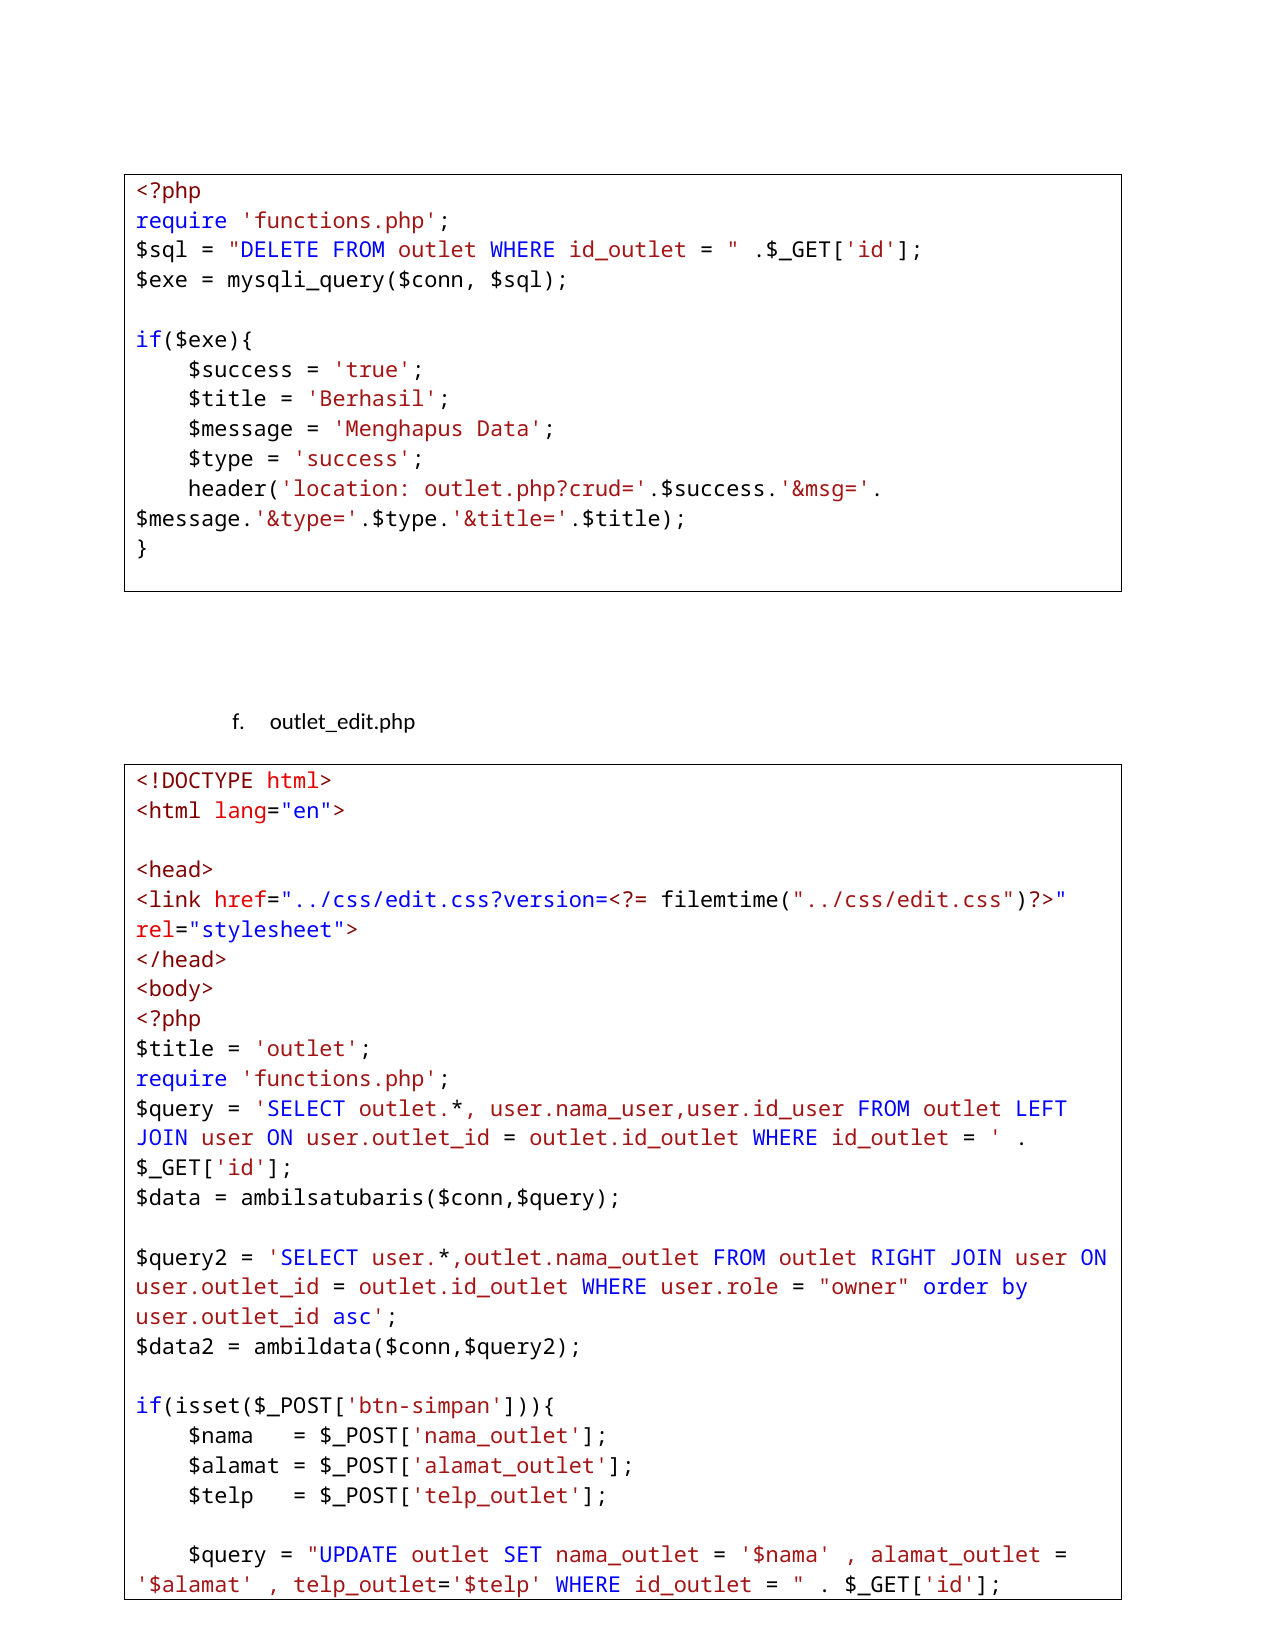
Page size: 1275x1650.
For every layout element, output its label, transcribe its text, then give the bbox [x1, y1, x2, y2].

table_header <?php require 'functions.php'; $sql = "DELETE FROM outlet WHERE id_outlet = " .$_GET['id']; $exe = mysqli_query($conn, $sql); if($exe){ $success = 'true'; $title = 'Berhasil'; $message = 'Menghapus Data'; $type = 'success'; header('location: outlet.php?crud='.$success.'&msg='.$message.'&type='.$type.'&title='.$title); } [125, 175, 1121, 591]
list outlet_edit.php [232, 707, 1110, 735]
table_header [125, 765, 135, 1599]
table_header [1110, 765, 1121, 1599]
